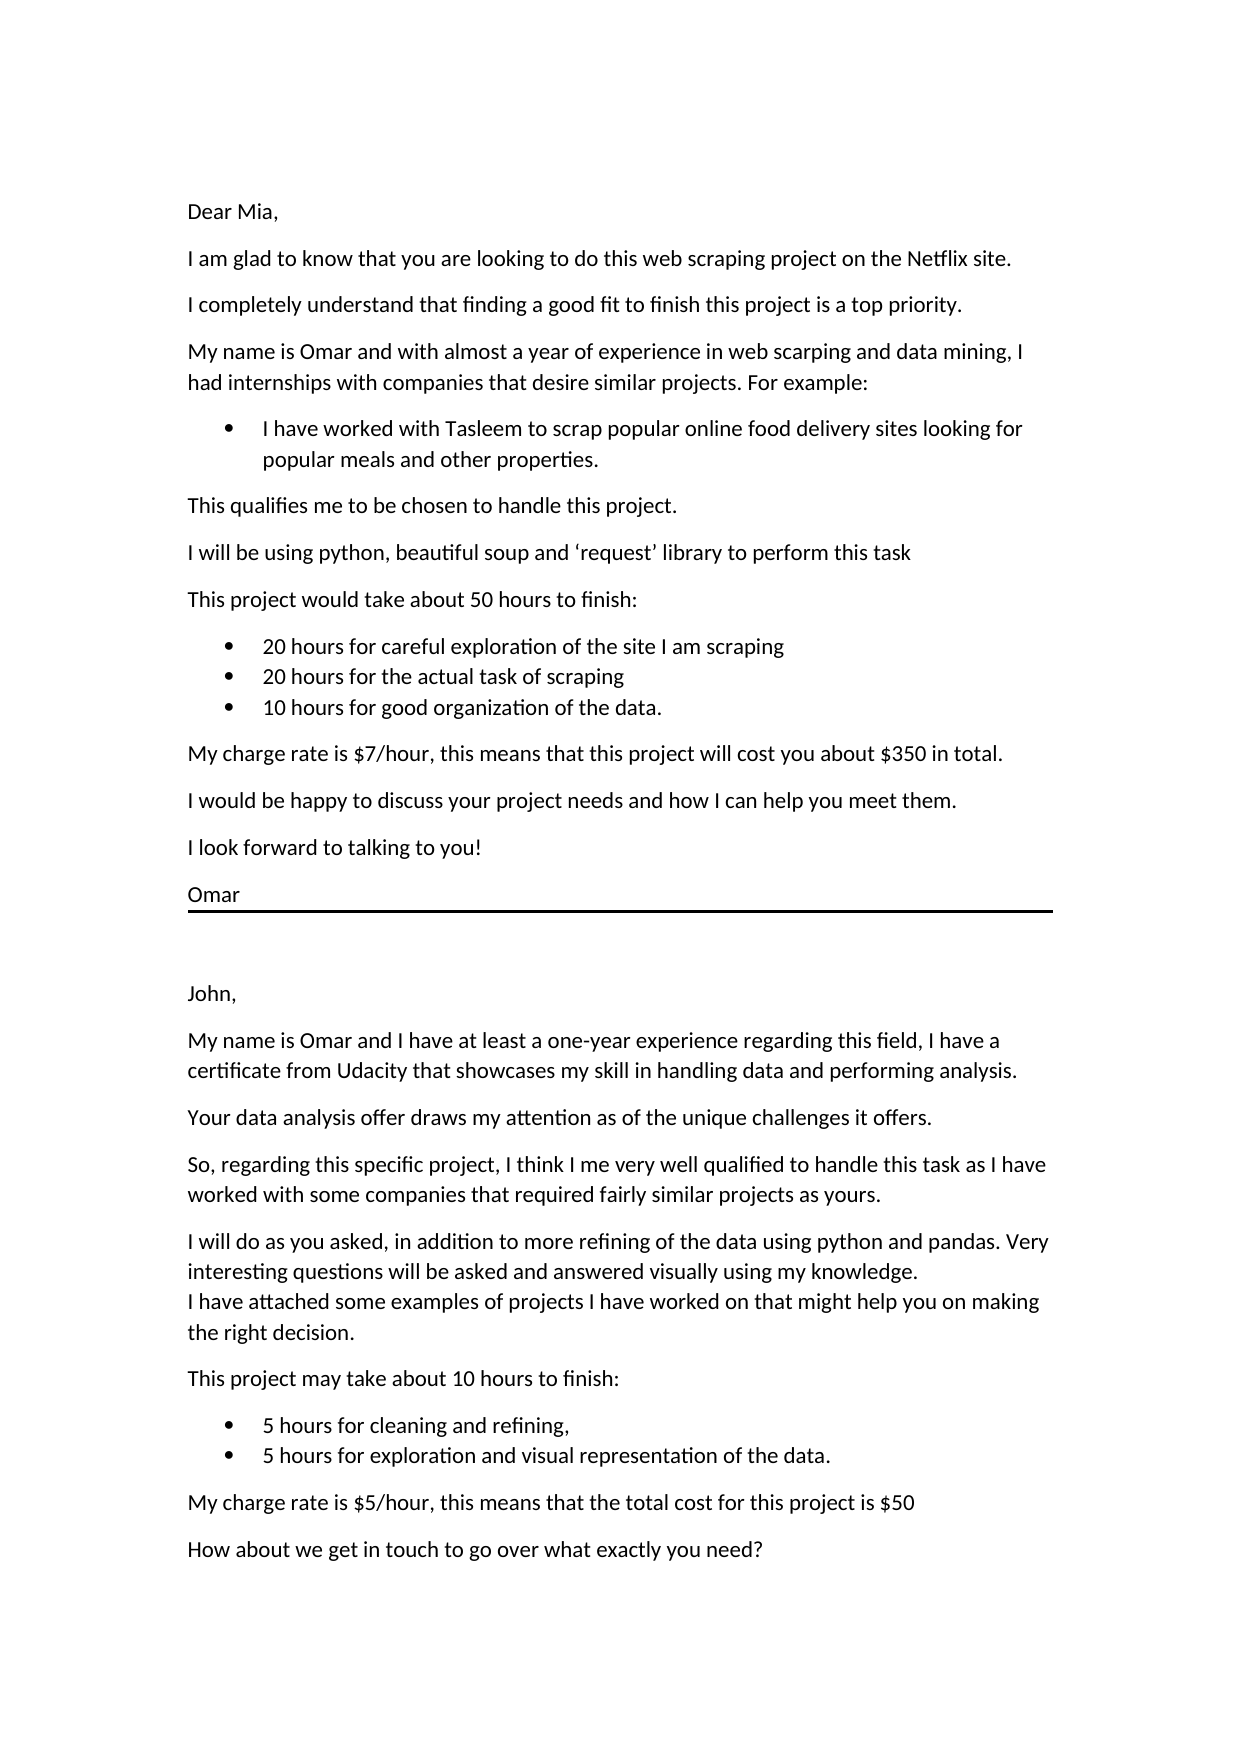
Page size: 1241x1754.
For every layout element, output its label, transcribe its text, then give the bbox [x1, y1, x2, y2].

text I look forward to talking to you! [187, 833, 1053, 861]
text So, regarding this specific project, I think I me very well qualified to handle this task as I have worked with some companies that required fairly similar projects as yours. [187, 1150, 1053, 1208]
text I will do as you asked, in addition to more refining of the data using python and pandas. Very interesting questions will be asked and answered visually using my knowledge. I have attached some examples of projects I have worked on that might help you on making the right decision. [187, 1227, 1053, 1346]
list 20 hours for careful exploration of the site I am scraping [225, 632, 1053, 660]
text This project would take about 50 hours to finish: [187, 585, 1053, 613]
text Dear Mia, [187, 197, 1053, 225]
text I completely understand that finding a good fit to finish this project is a top priority. [187, 291, 1053, 319]
text My charge rate is $7/hour, this means that this project will cost you about $350 in total. [187, 739, 1053, 768]
text My name is Omar and I have at least a one-year experience regarding this field, I have a certificate from Udacity that showcases my skill in handling data and performing analysis. [187, 1026, 1053, 1084]
text This qualifies me to be chosen to handle this project. [187, 492, 1053, 520]
list 10 hours for good organization of the data. [225, 693, 1053, 721]
list 5 hours for exploration and visual representation of the data. [225, 1442, 1053, 1470]
text My charge rate is $5/hour, this means that the total cost for this project is $50 [187, 1488, 1053, 1517]
text John, [187, 979, 1053, 1007]
list 20 hours for the actual task of scraping [225, 662, 1053, 691]
list I have worked with Tasleem to scrap popular online food delivery sites looking for popular meals and other properties. [225, 414, 1053, 473]
list 5 hours for cleaning and refining, [225, 1411, 1053, 1439]
text How about we get in touch to go over what exactly you need? [187, 1535, 1053, 1563]
text I am glad to know that you are looking to do this web scraping project on the Netflix site. [187, 244, 1053, 272]
text My name is Omar and with almost a year of experience in web scarping and data mining, I had internships with companies that desire similar projects. For example: [187, 337, 1053, 396]
text Omar [187, 880, 1053, 913]
text I would be happy to discuss your project needs and how I can help you meet them. [187, 786, 1053, 814]
text I will be using python, beautiful soup and ‘request’ library to perform this task [187, 538, 1053, 567]
text This project may take about 10 hours to finish: [187, 1364, 1053, 1393]
text Your data analysis offer draws my attention as of the unique challenges it offers. [187, 1103, 1053, 1131]
